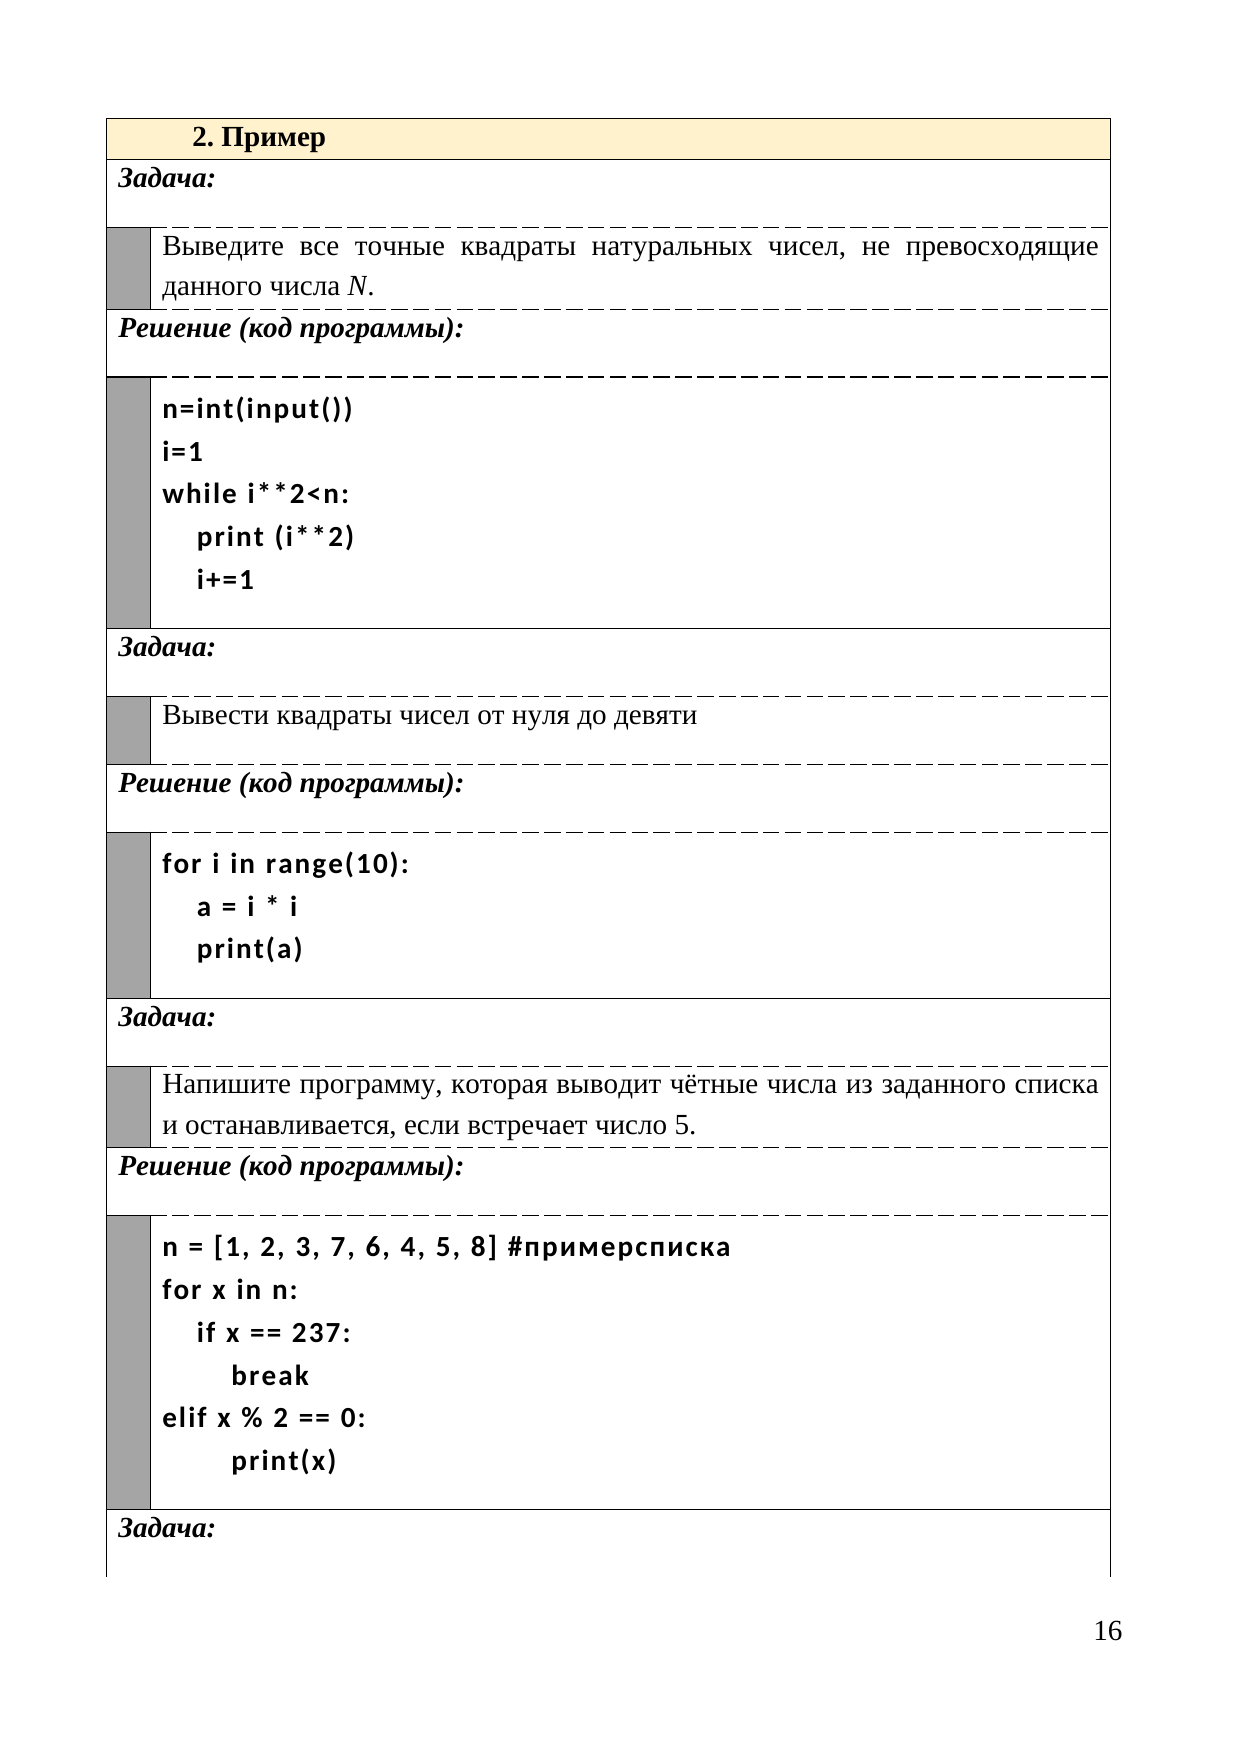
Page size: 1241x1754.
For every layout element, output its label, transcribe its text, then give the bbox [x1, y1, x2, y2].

table_cell Задача: [107, 629, 1110, 696]
table_cell [107, 833, 150, 998]
table_cell Задача: [107, 999, 1110, 1066]
table_cell Задача: [107, 1510, 1110, 1577]
table_cell for i in range(10): a = i * i print(a) [151, 832, 1110, 998]
table_cell Решение (код программы): [107, 309, 1110, 376]
table_cell [107, 228, 150, 309]
table_cell [107, 697, 150, 764]
table_cell Выведите все точные квадраты натуральных чисел, не превосходящие данного числа N. [151, 227, 1110, 309]
table_cell Напишите программу, которая выводит чётные числа из заданного списка и останавливается, если встречает число 5. [151, 1066, 1110, 1147]
table_cell [107, 1067, 150, 1147]
table_header 2. Пример [107, 119, 1110, 159]
table_cell n=int(input()) i=1 while i**2<n: print (i**2) i+=1 [151, 376, 1110, 628]
table_cell [107, 378, 150, 628]
table_cell Решение (код программы): [107, 764, 1110, 832]
table_cell [107, 1216, 150, 1509]
table_cell Задача: [107, 160, 1110, 227]
table_cell Решение (код программы): [107, 1147, 1110, 1215]
table_cell Вывести квадраты чисел от нуля до девяти [151, 696, 1110, 764]
table_cell n = [1, 2, 3, 7, 6, 4, 5, 8] #примерсписка for x in n: if x == 237: break elif x % 2 == 0: print(x) [151, 1215, 1110, 1509]
